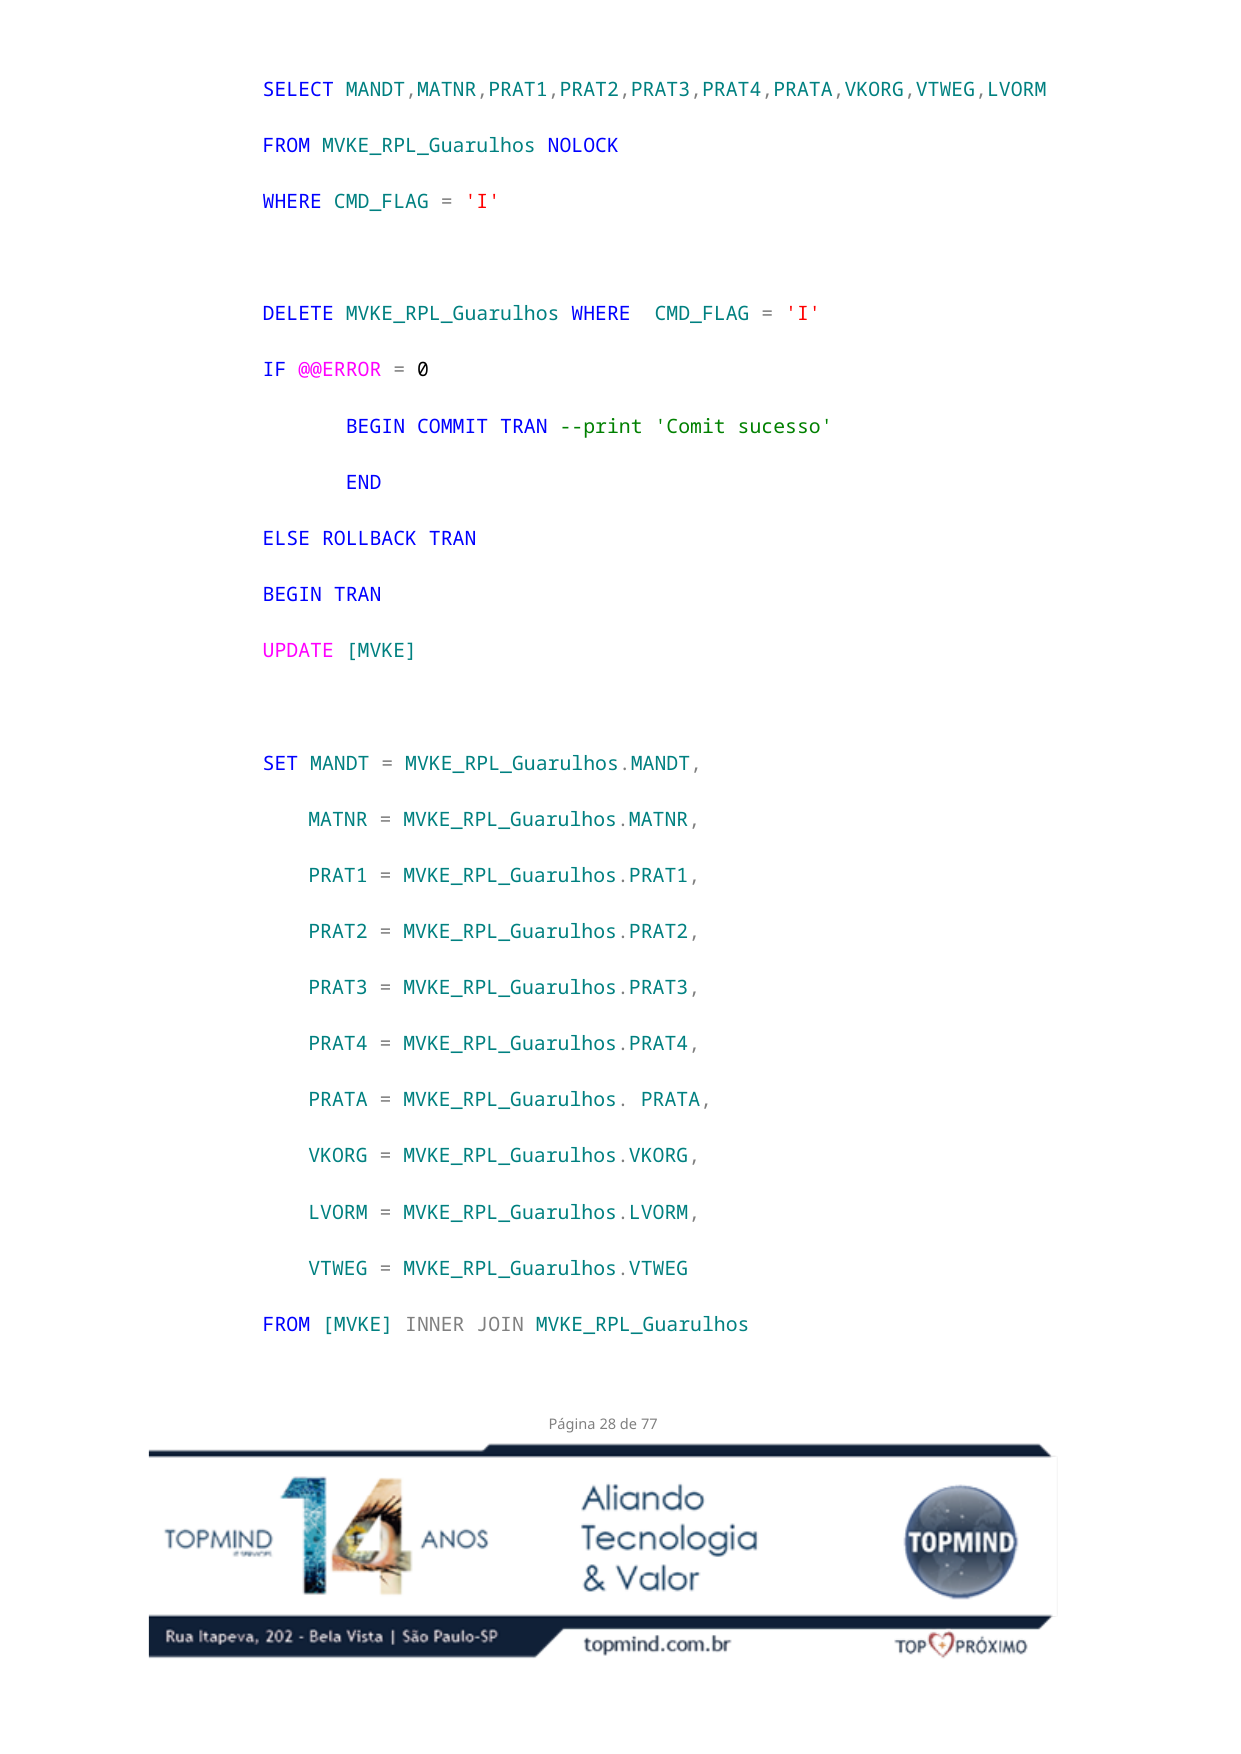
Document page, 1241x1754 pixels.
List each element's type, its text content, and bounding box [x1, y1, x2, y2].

text ELSE ROLLBACK TRAN [262, 524, 1165, 551]
text FROM MVKE_RPL_Guarulhos NOLOCK [262, 131, 1165, 158]
text PRAT1 = MVKE_RPL_Guarulhos.PRAT1, [262, 861, 1165, 888]
text PRAT3 = MVKE_RPL_Guarulhos.PRAT3, [262, 973, 1165, 1000]
text SET MANDT = MVKE_RPL_Guarulhos.MANDT, [262, 749, 1165, 776]
text PRATA = MVKE_RPL_Guarulhos. PRATA, [262, 1086, 1165, 1113]
text BEGIN TRAN [262, 580, 1165, 607]
text LVORM = MVKE_RPL_Guarulhos.LVORM, [262, 1198, 1165, 1225]
text FROM [MVKE] INNER JOIN MVKE_RPL_Guarulhos [262, 1310, 1165, 1337]
text SELECT MANDT,MATNR,PRAT1,PRAT2,PRAT3,PRAT4,PRATA,VKORG,VTWEG,LVORM [262, 75, 1165, 102]
text BEGIN COMMIT TRAN --print 'Comit sucesso' [262, 412, 1165, 439]
text VTWEG = MVKE_RPL_Guarulhos.VTWEG [262, 1254, 1165, 1281]
text PRAT2 = MVKE_RPL_Guarulhos.PRAT2, [262, 917, 1165, 944]
text END [262, 468, 1165, 495]
text MATNR = MVKE_RPL_Guarulhos.MATNR, [262, 805, 1165, 832]
text VKORG = MVKE_RPL_Guarulhos.VKORG, [262, 1142, 1165, 1169]
text WHERE CMD_FLAG = 'I' [262, 187, 1165, 214]
text IF @@ERROR = 0 [262, 356, 1165, 383]
text DELETE MVKE_RPL_Guarulhos WHERE CMD_FLAG = 'I' [262, 299, 1165, 327]
text UPDATE [MVKE] [262, 636, 1165, 663]
picture [148, 1436, 1069, 1667]
text PRAT4 = MVKE_RPL_Guarulhos.PRAT4, [262, 1029, 1165, 1056]
